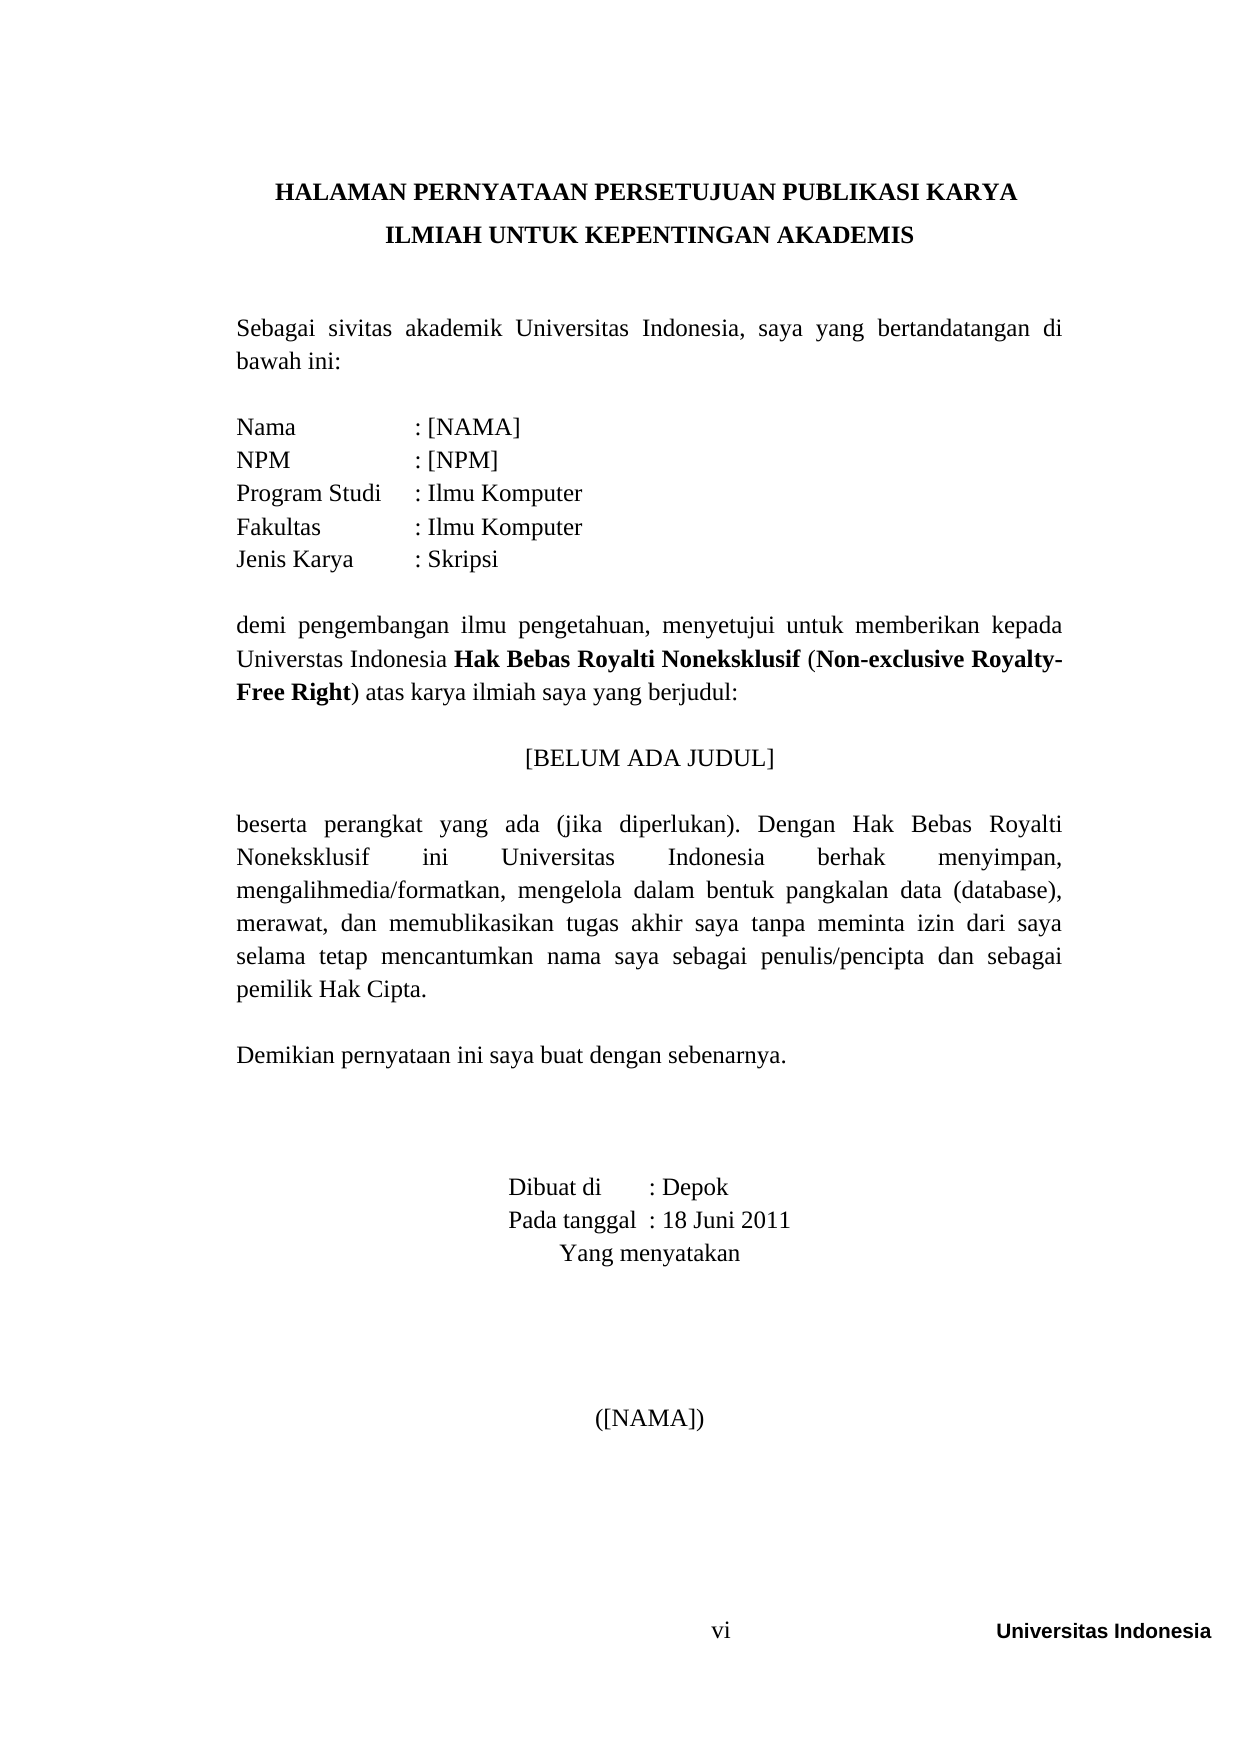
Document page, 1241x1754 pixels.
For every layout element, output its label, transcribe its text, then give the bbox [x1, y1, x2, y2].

text Nama : [NAMA] NPM : [NPM] Program Studi : Ilmu Komputer Fakultas : Ilmu Komputer Jenis Karya : Skripsi [236, 412, 1063, 573]
text Sebagai sivitas akademik Universitas Indonesia, saya yang bertandatangan di bawah ini: [236, 313, 1063, 375]
subtitle HALAMAN PERNYATAAN PERSETUJUAN PUBLIKASI KARYA ILMIAH UNTUK KEPENTINGAN AKADEMIS [236, 177, 1063, 249]
text beserta perangkat yang ada (jika diperlukan). Dengan Hak Bebas Royalti Noneksklusif ini Universitas Indonesia berhak menyimpan, mengalihmedia/formatkan, mengelola dalam bentuk pangkalan data (database), merawat, dan memublikasikan tugas akhir saya tanpa meminta izin dari saya selama tetap mencantumkan nama saya sebagai penulis/pencipta dan sebagai pemilik Hak Cipta. [236, 809, 1063, 1003]
text Pada tanggal : 18 Juni 2011 [508, 1205, 1063, 1234]
text [BELUM ADA JUDUL] [236, 743, 1063, 771]
text Demikian pernyataan ini saya buat dengan sebenarnya. [236, 1040, 1063, 1069]
text Dibuat di : Depok [508, 1172, 1063, 1201]
text ([NAMA]) [236, 1403, 1063, 1432]
text Yang menyatakan [236, 1238, 1063, 1267]
text demi pengembangan ilmu pengetahuan, menyetujui untuk memberikan kepada Universtas Indonesia Hak Bebas Royalti Noneksklusif (Non-exclusive Royalty-Free Right) atas karya ilmiah saya yang berjudul: [236, 611, 1063, 705]
